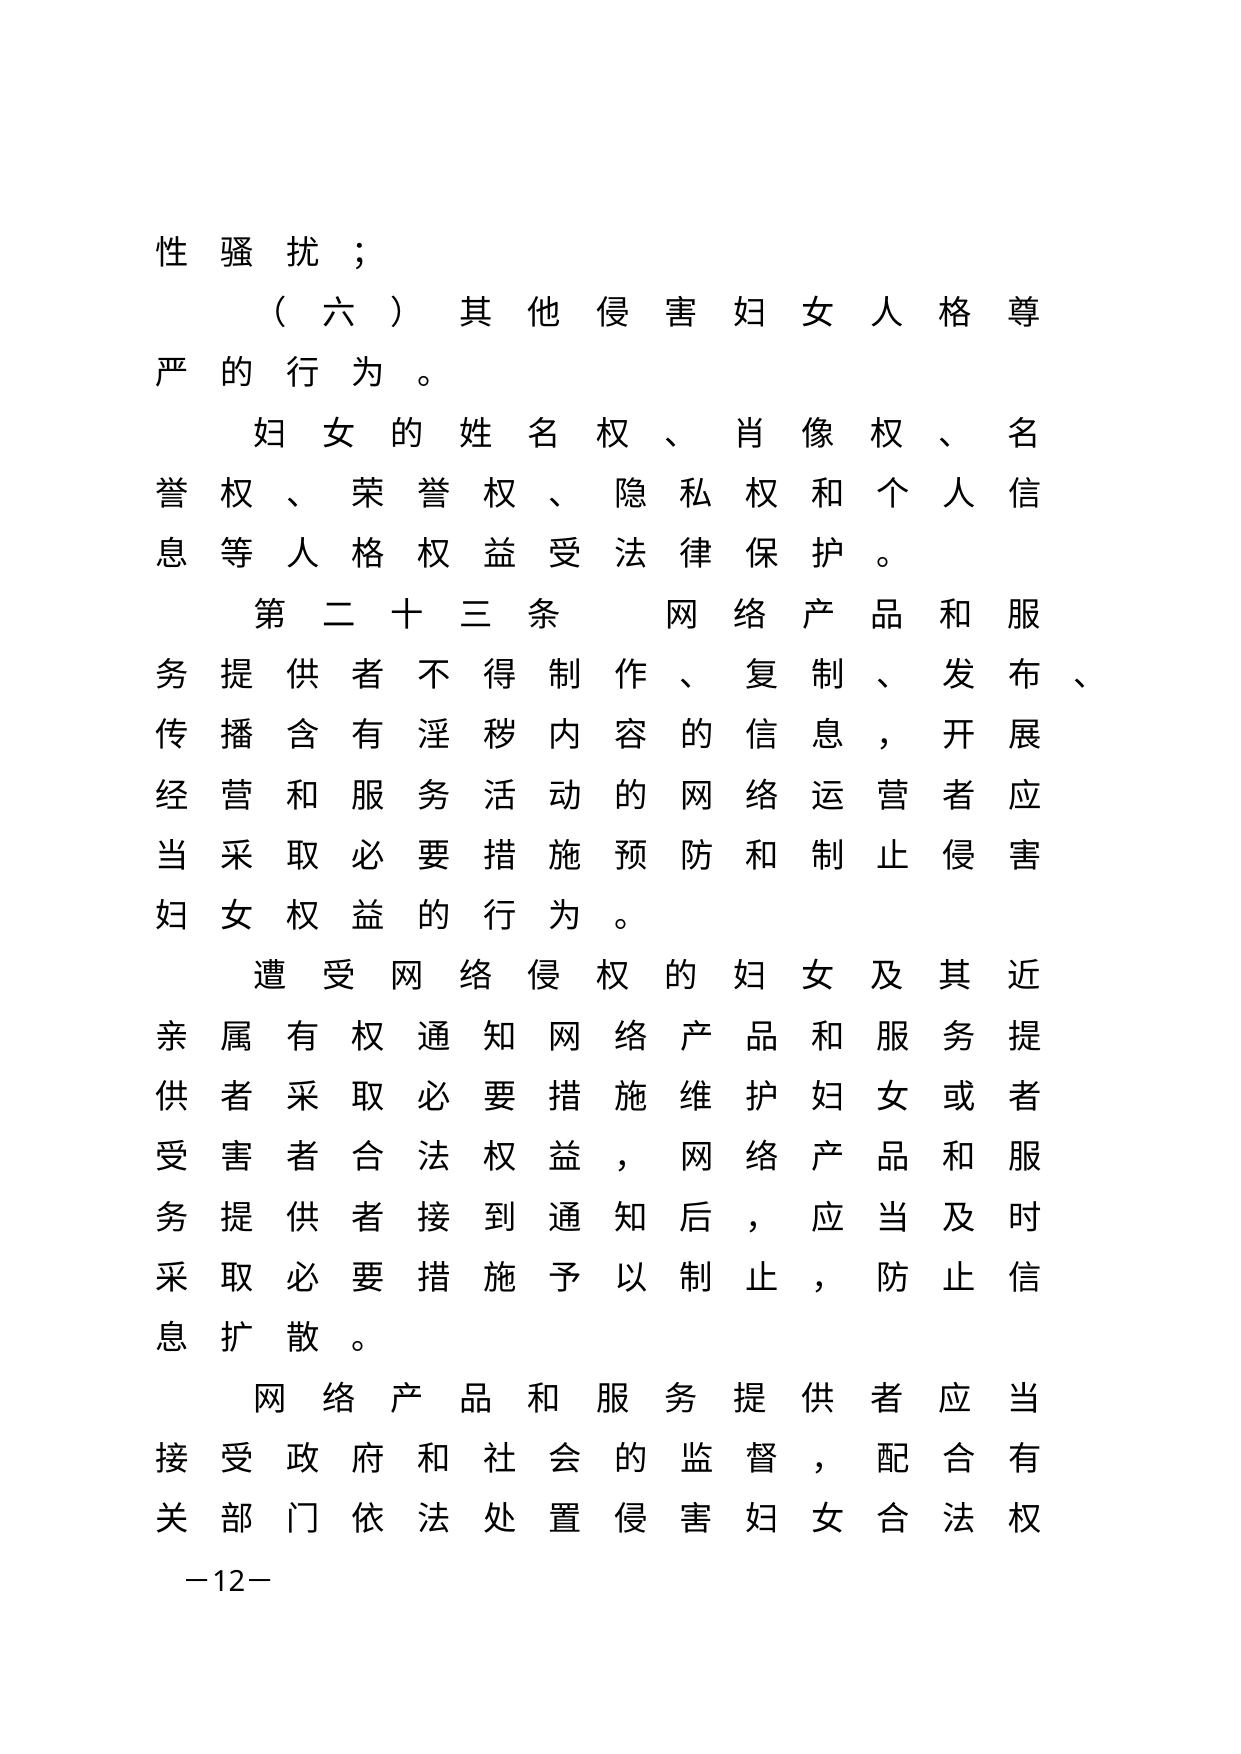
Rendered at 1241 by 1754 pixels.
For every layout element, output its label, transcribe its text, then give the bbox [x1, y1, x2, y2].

text （六）其他侵害妇女人格尊严的行为。 [155, 280, 1073, 400]
text 网络产品和服务提供者应当接受政府和社会的监督，配合有关部门依法处置侵害妇女合法权益的信息，通过显著方式公布投诉、举报途径和方法，及时受理并处理公众投诉、举报。 [155, 1365, 1073, 1546]
text （五）对妇女进行猥亵或者性骚扰； [155, 219, 1073, 280]
text 妇女的姓名权、肖像权、名誉权、荣誉权、隐私权和个人信息等人格权益受法律保护。 [155, 400, 1073, 581]
text 遭受网络侵权的妇女及其近亲属有权通知网络产品和服务提供者采取必要措施维护妇女或者受害者合法权益，网络产品和服务提供者接到通知后，应当及时采取必要措施予以制止，防止信息扩散。 [155, 943, 1073, 1365]
text 第二十三条 网络产品和服务提供者不得制作、复制、发布、传播含有淫秽内容的信息，开展经营和服务活动的网络运营者应当采取必要措施预防和制止侵害妇女权益的行为。 [155, 581, 1073, 943]
